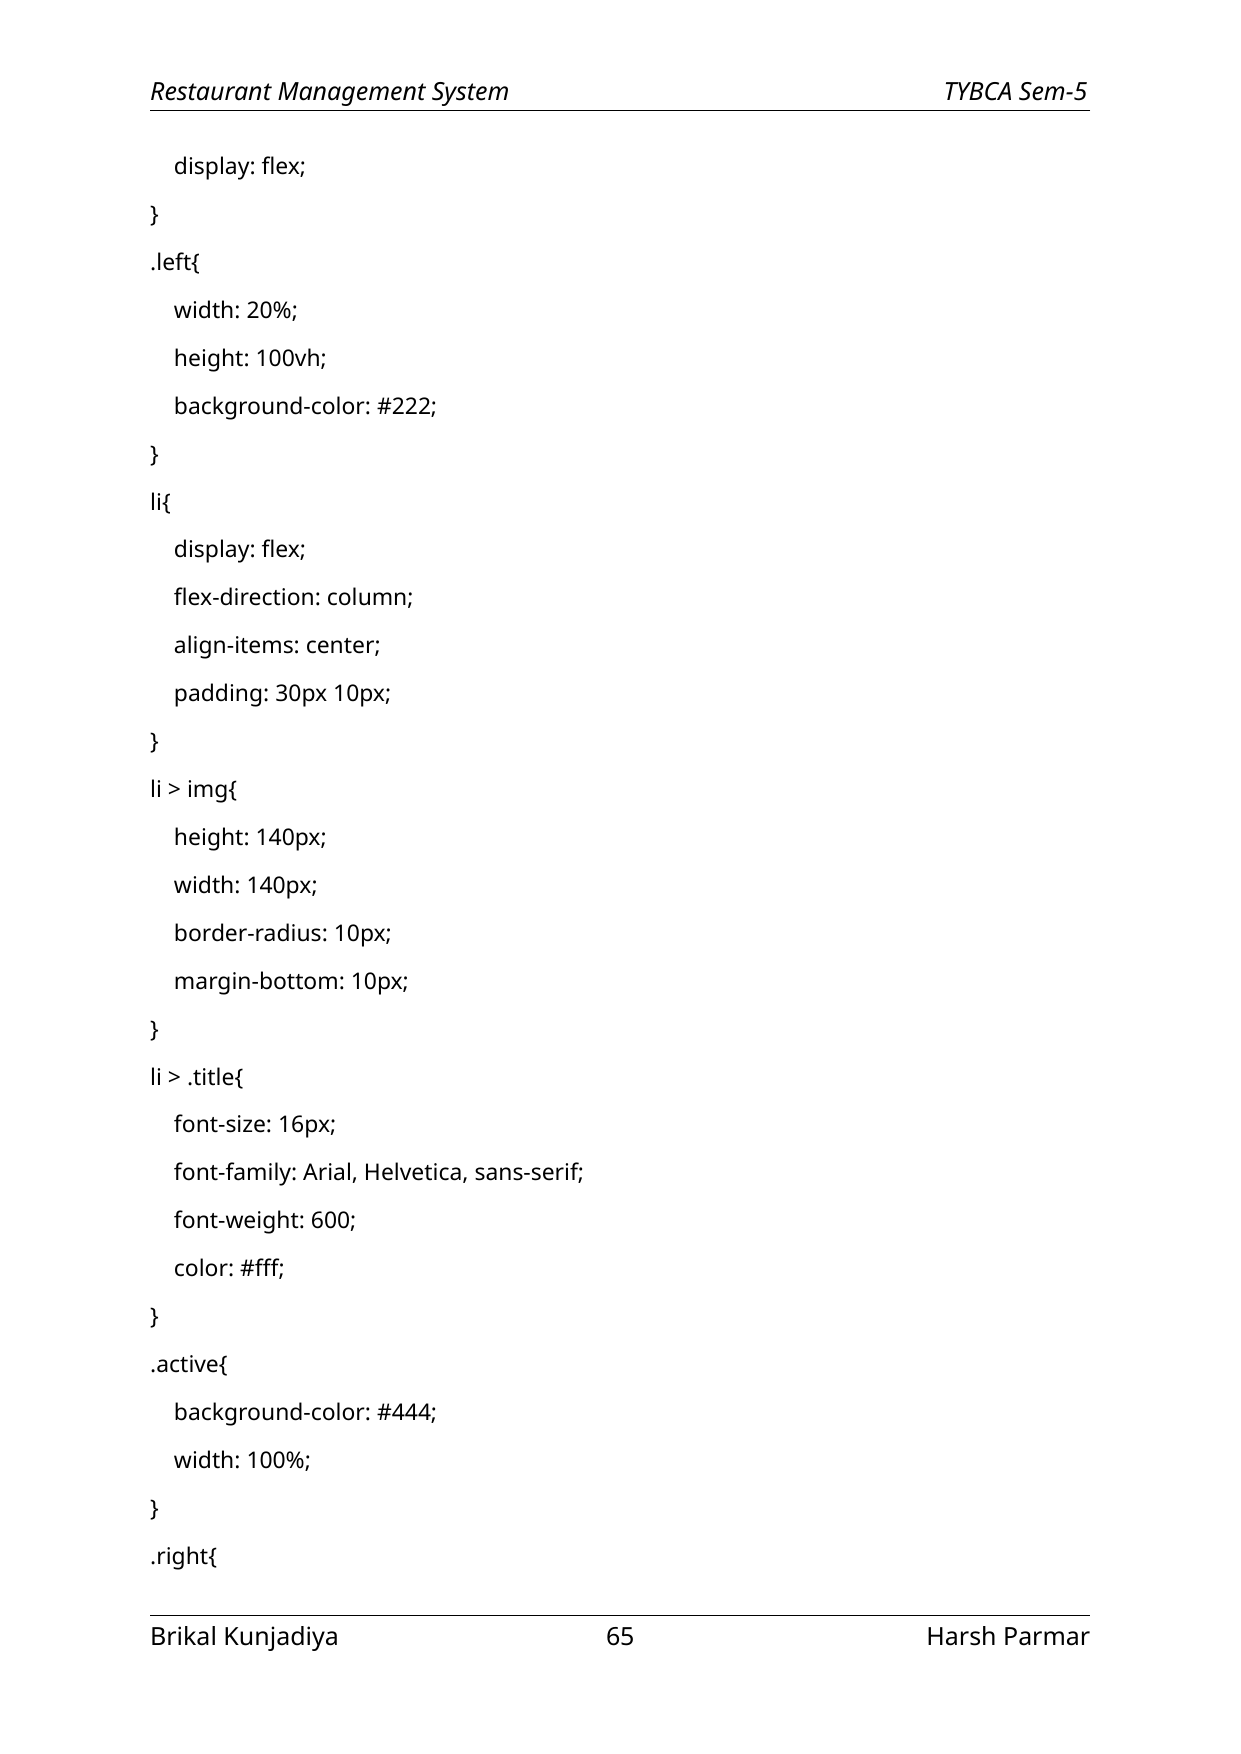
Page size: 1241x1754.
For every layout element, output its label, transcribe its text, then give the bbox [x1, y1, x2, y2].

text font-weight: 600; [150, 1204, 1090, 1235]
text width: 140px; [150, 869, 1090, 900]
text display: flex; [150, 150, 1090, 181]
text height: 140px; [150, 821, 1090, 852]
text } [150, 1012, 1090, 1044]
text } [150, 725, 1090, 756]
text font-family: Arial, Helvetica, sans-serif; [150, 1156, 1090, 1187]
text li > .title{ [150, 1060, 1090, 1092]
text flex-direction: column; [150, 581, 1090, 612]
text li{ [150, 485, 1090, 517]
text padding: 30px 10px; [150, 677, 1090, 708]
text background-color: #222; [150, 389, 1090, 421]
text align-items: center; [150, 629, 1090, 660]
text font-size: 16px; [150, 1108, 1090, 1139]
text height: 100vh; [150, 342, 1090, 373]
text width: 20%; [150, 294, 1090, 325]
text background-color: #444; [150, 1396, 1090, 1427]
text color: #fff; [150, 1252, 1090, 1283]
text margin-bottom: 10px; [150, 964, 1090, 996]
text width: 100%; [150, 1444, 1090, 1475]
text } [150, 437, 1090, 469]
text border-radius: 10px; [150, 917, 1090, 948]
text li > img{ [150, 773, 1090, 804]
text } [150, 1300, 1090, 1331]
text } [150, 198, 1090, 229]
text .left{ [150, 246, 1090, 277]
text .right{ [150, 1539, 1090, 1571]
text display: flex; [150, 533, 1090, 564]
text .active{ [150, 1348, 1090, 1379]
text } [150, 1492, 1090, 1523]
